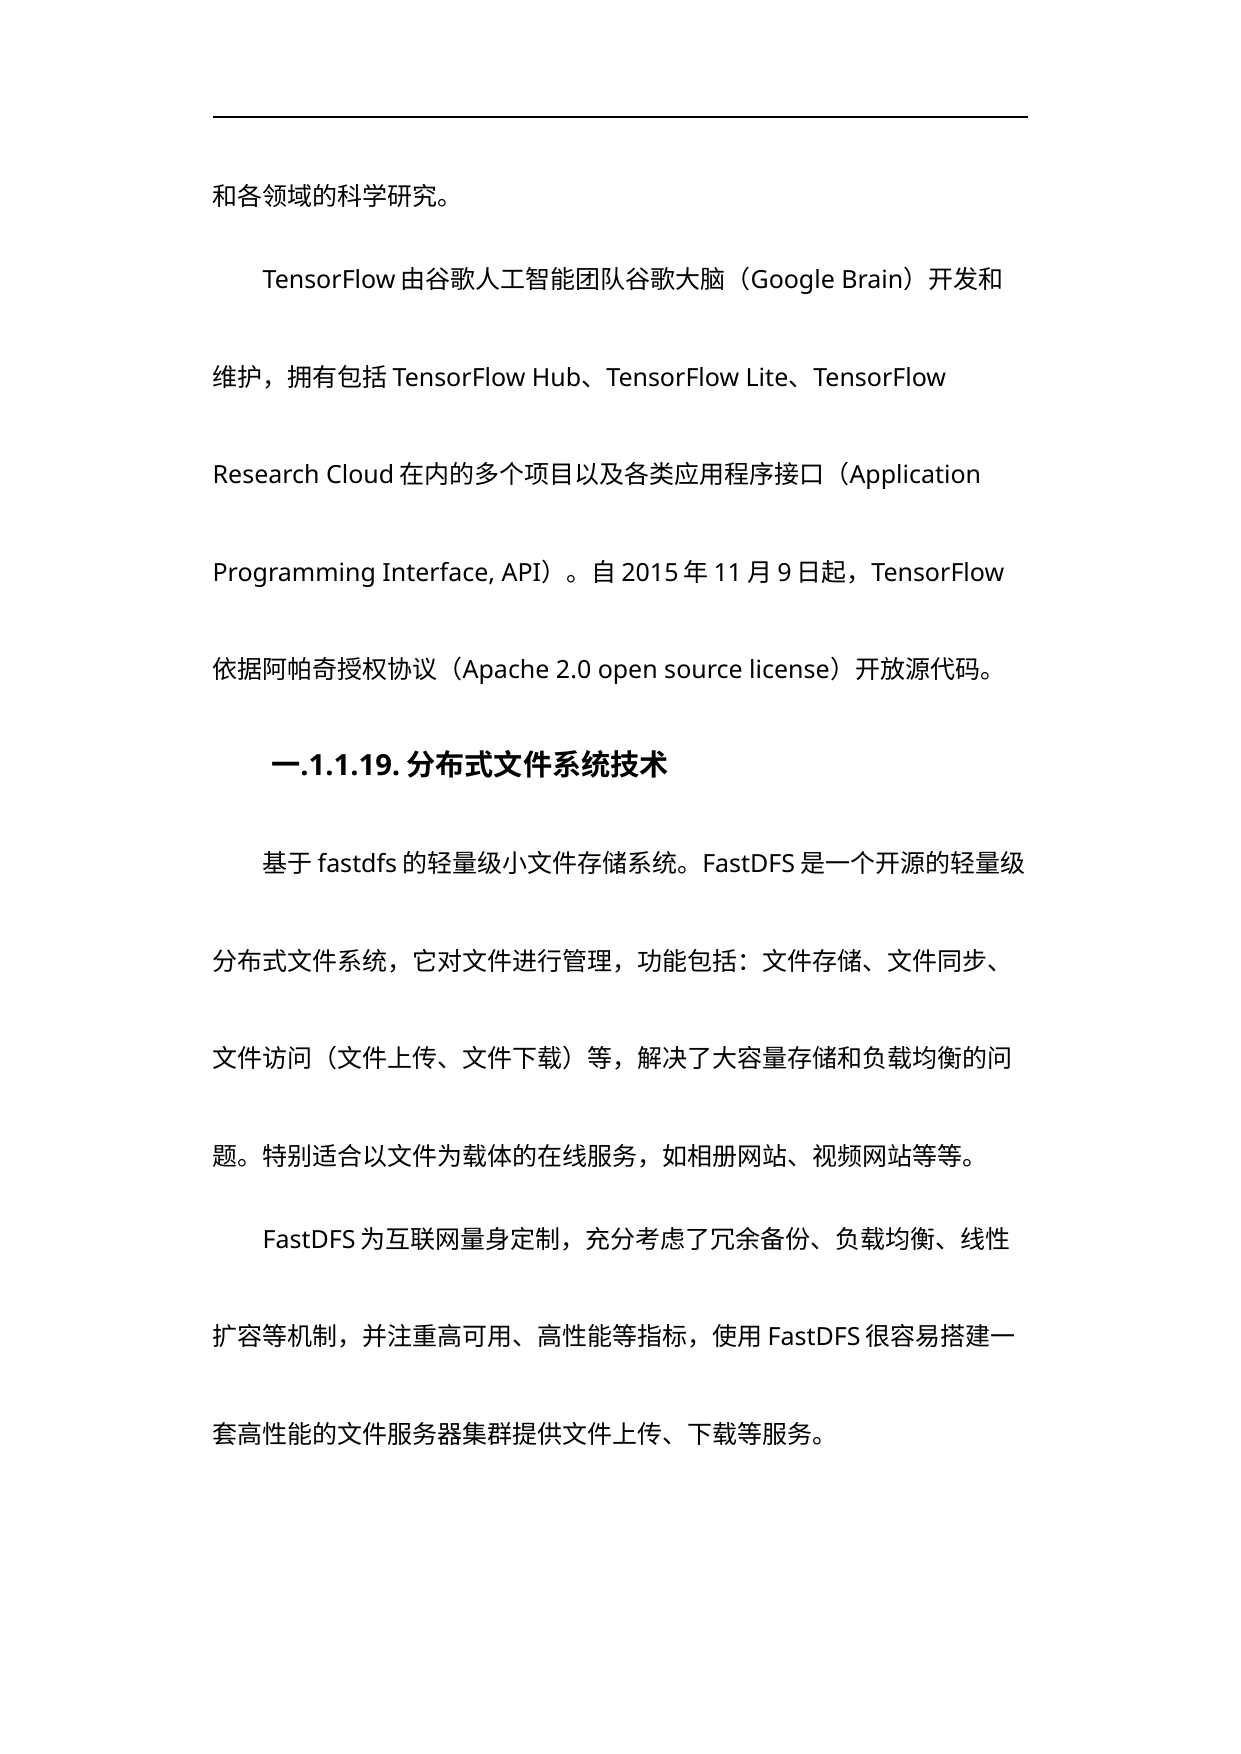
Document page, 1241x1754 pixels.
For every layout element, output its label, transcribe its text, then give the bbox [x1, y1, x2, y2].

text FastDFS为互联网量身定制，充分考虑了冗余备份、负载均衡、线性扩容等机制，并注重高可用、高性能等指标，使用FastDFS很容易搭建一套高性能的文件服务器集群提供文件上传、下载等服务。 [212, 1205, 1028, 1465]
text 基于fastdfs的轻量级小文件存储系统。FastDFS是一个开源的轻量级分布式文件系统，它对文件进行管理，功能包括：文件存储、文件同步、文件访问（文件上传、文件下载）等，解决了大容量存储和负载均衡的问题。特别适合以文件为载体的在线服务，如相册网站、视频网站等等。 [212, 829, 1028, 1187]
text TensorFlow由谷歌人工智能团队谷歌大脑（Google Brain）开发和维护，拥有包括TensorFlow Hub、TensorFlow Lite、TensorFlow Research Cloud在内的多个项目以及各类应用程序接口（Application Programming Interface, API）。自2015年11月9日起，TensorFlow依据阿帕奇授权协议（Apache 2.0 open source license）开放源代码。 [212, 245, 1028, 700]
subtitle 分布式文件系统技术 [212, 731, 1028, 796]
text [212, 162, 1028, 227]
